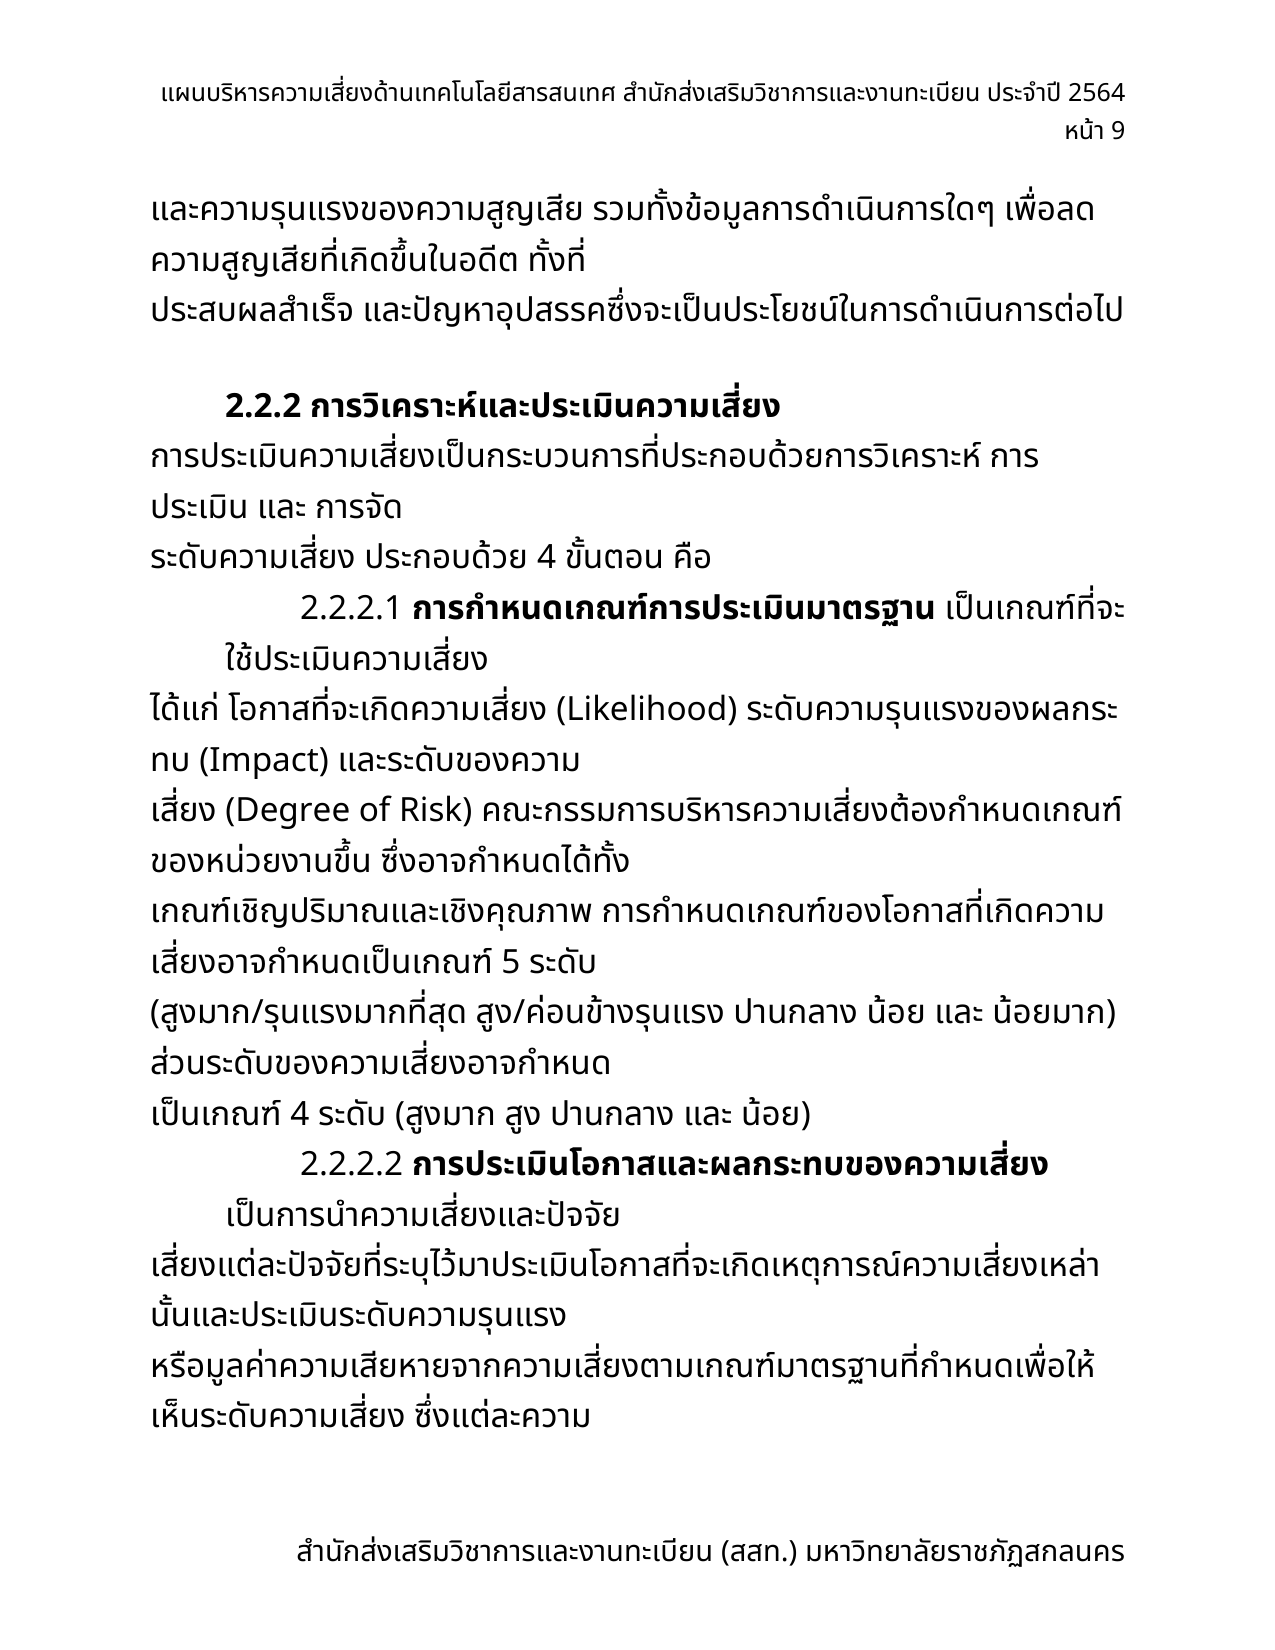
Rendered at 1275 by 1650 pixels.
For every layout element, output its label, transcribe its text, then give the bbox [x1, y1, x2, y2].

text เสี่ยง (Degree of Risk) คณะกรรมการบริหารความเสี่ยงต้องกำหนดเกณฑ์ของหน่วยงานขึ้น ซึ่งอาจกำหนดได้ทั้ง [150, 786, 1125, 887]
text เกณฑ์เชิญปริมาณและเชิงคุณภาพ การกำหนดเกณฑ์ของโอกาสที่เกิดความเสี่ยงอาจกำหนดเป็นเกณฑ์ 5 ระดับ [150, 887, 1125, 988]
text และความรุนแรงของความสูญเสีย รวมทั้งข้อมูลการดำเนินการใดๆ เพื่อลดความสูญเสียที่เกิดขึ้นในอดีต ทั้งที่ [150, 185, 1125, 286]
text ประสบผลสำเร็จ และปัญหาอุปสรรคซึ่งจะเป็นประโยชน์ในการดำเนินการต่อไป [150, 286, 1125, 336]
text เป็นเกณฑ์ 4 ระดับ (สูงมาก สูง ปานกลาง และ น้อย) [150, 1089, 1125, 1140]
text หรือมูลค่าความเสียหายจากความเสี่ยงตามเกณฑ์มาตรฐานที่กำหนดเพื่อให้เห็นระดับความเสี่ยง ซึ่งแต่ละความ [150, 1342, 1125, 1443]
text การประเมินความเสี่ยงเป็นกระบวนการที่ประกอบด้วยการวิเคราะห์ การประเมิน และ การจัด [150, 432, 1125, 533]
text ได้แก่ โอกาสที่จะเกิดความเสี่ยง (Likelihood) ระดับความรุนแรงของผลกระทบ (Impact) และระดับของความ [150, 685, 1125, 786]
text 2.2.2 การวิเคราะห์และประเมินความเสี่ยง [150, 382, 1125, 432]
text ระดับความเสี่ยง ประกอบด้วย 4 ขั้นตอน คือ [150, 533, 1125, 584]
text เสี่ยงแต่ละปัจจัยที่ระบุไว้มาประเมินโอกาสที่จะเกิดเหตุการณ์ความเสี่ยงเหล่านั้นและประเมินระดับความรุนแรง [150, 1241, 1125, 1342]
text (สูงมาก/รุนแรงมากที่สุด สูง/ค่อนข้างรุนแรง ปานกลาง น้อย และ น้อยมาก) ส่วนระดับของความเสี่ยงอาจกำหนด [150, 988, 1125, 1089]
text 2.2.2.1 การกำหนดเกณฑ์การประเมินมาตรฐาน เป็นเกณฑ์ที่จะใช้ประเมินความเสี่ยง [225, 584, 1125, 685]
text 2.2.2.2 การประเมินโอกาสและผลกระทบของความเสี่ยง เป็นการนำความเสี่ยงและปัจจัย [225, 1140, 1125, 1241]
